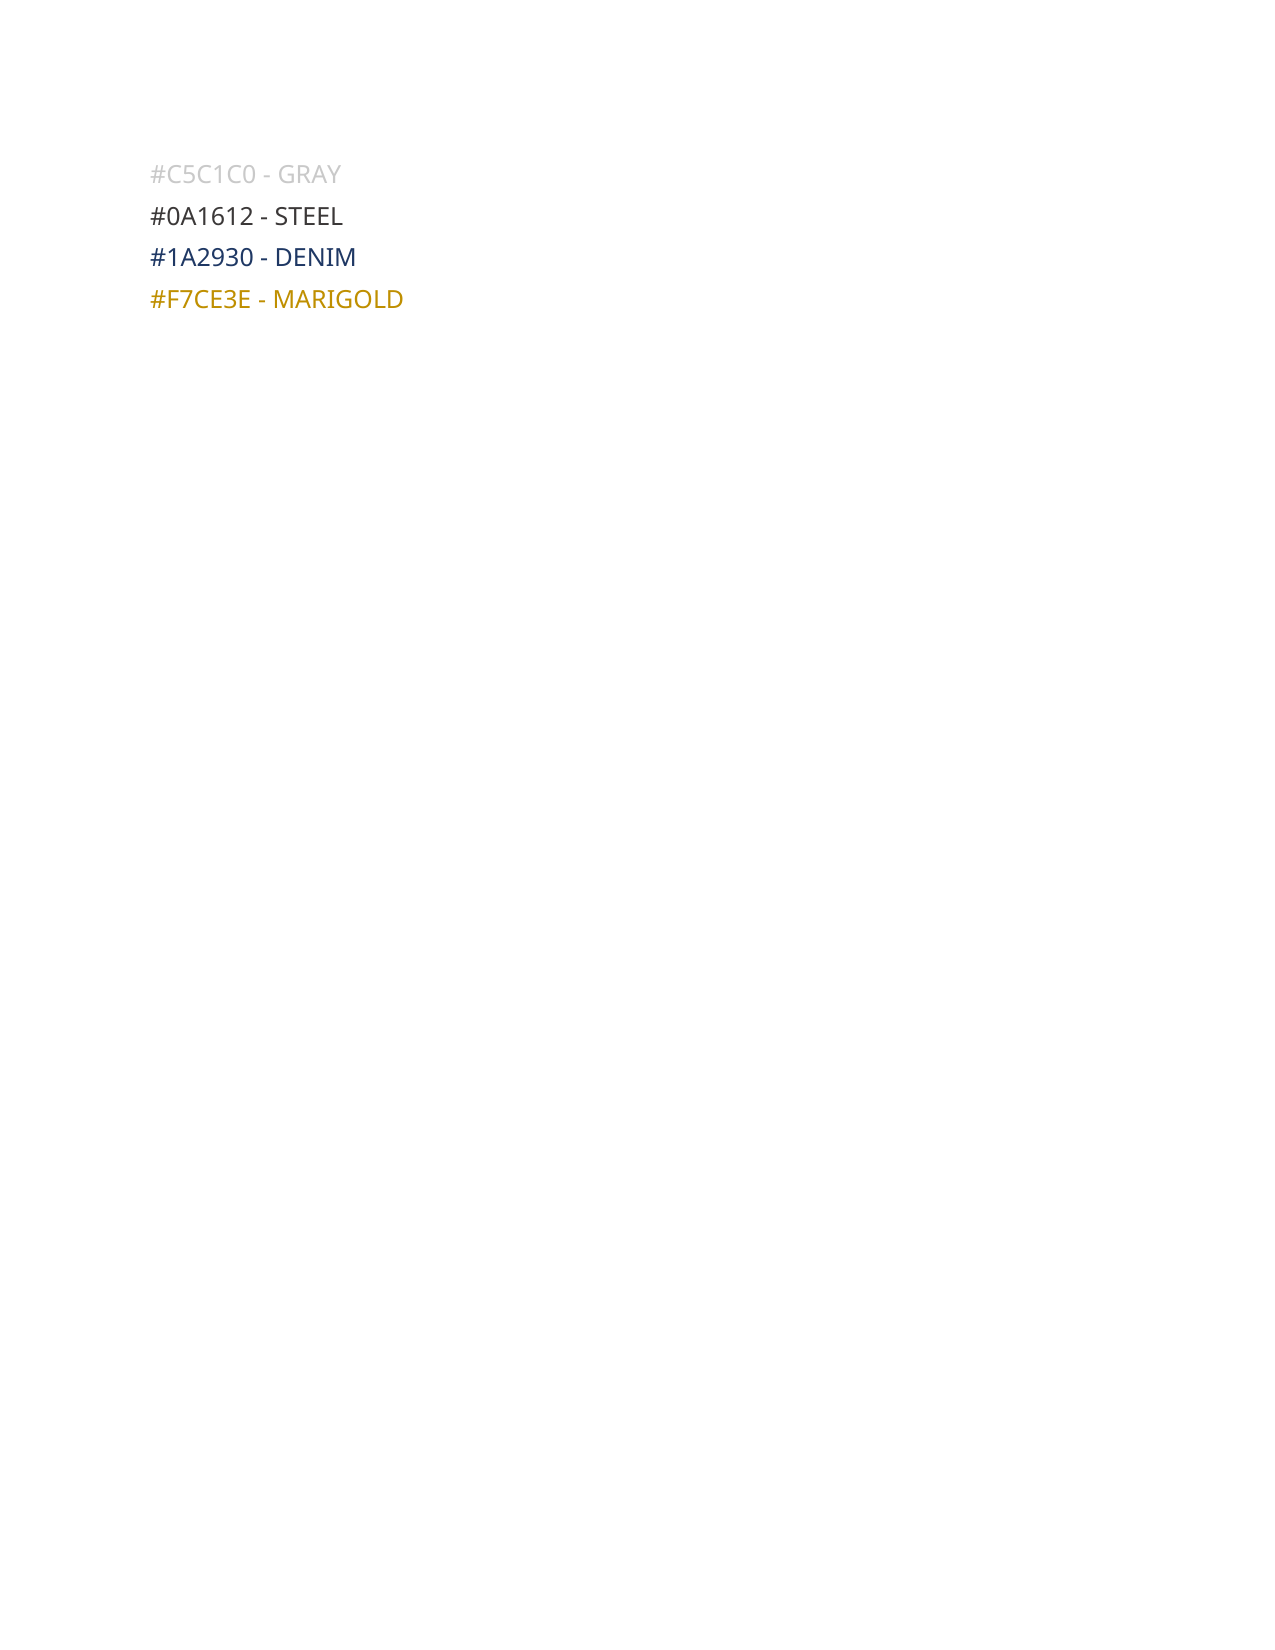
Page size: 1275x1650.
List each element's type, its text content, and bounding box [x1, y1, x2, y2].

text #1A2930 - DENIM [150, 233, 1125, 275]
text #F7CE3E - MARIGOLD [150, 275, 1125, 317]
text #C5C1C0 - GRAY [150, 150, 1125, 192]
text #0A1612 - STEEL [150, 192, 1125, 233]
